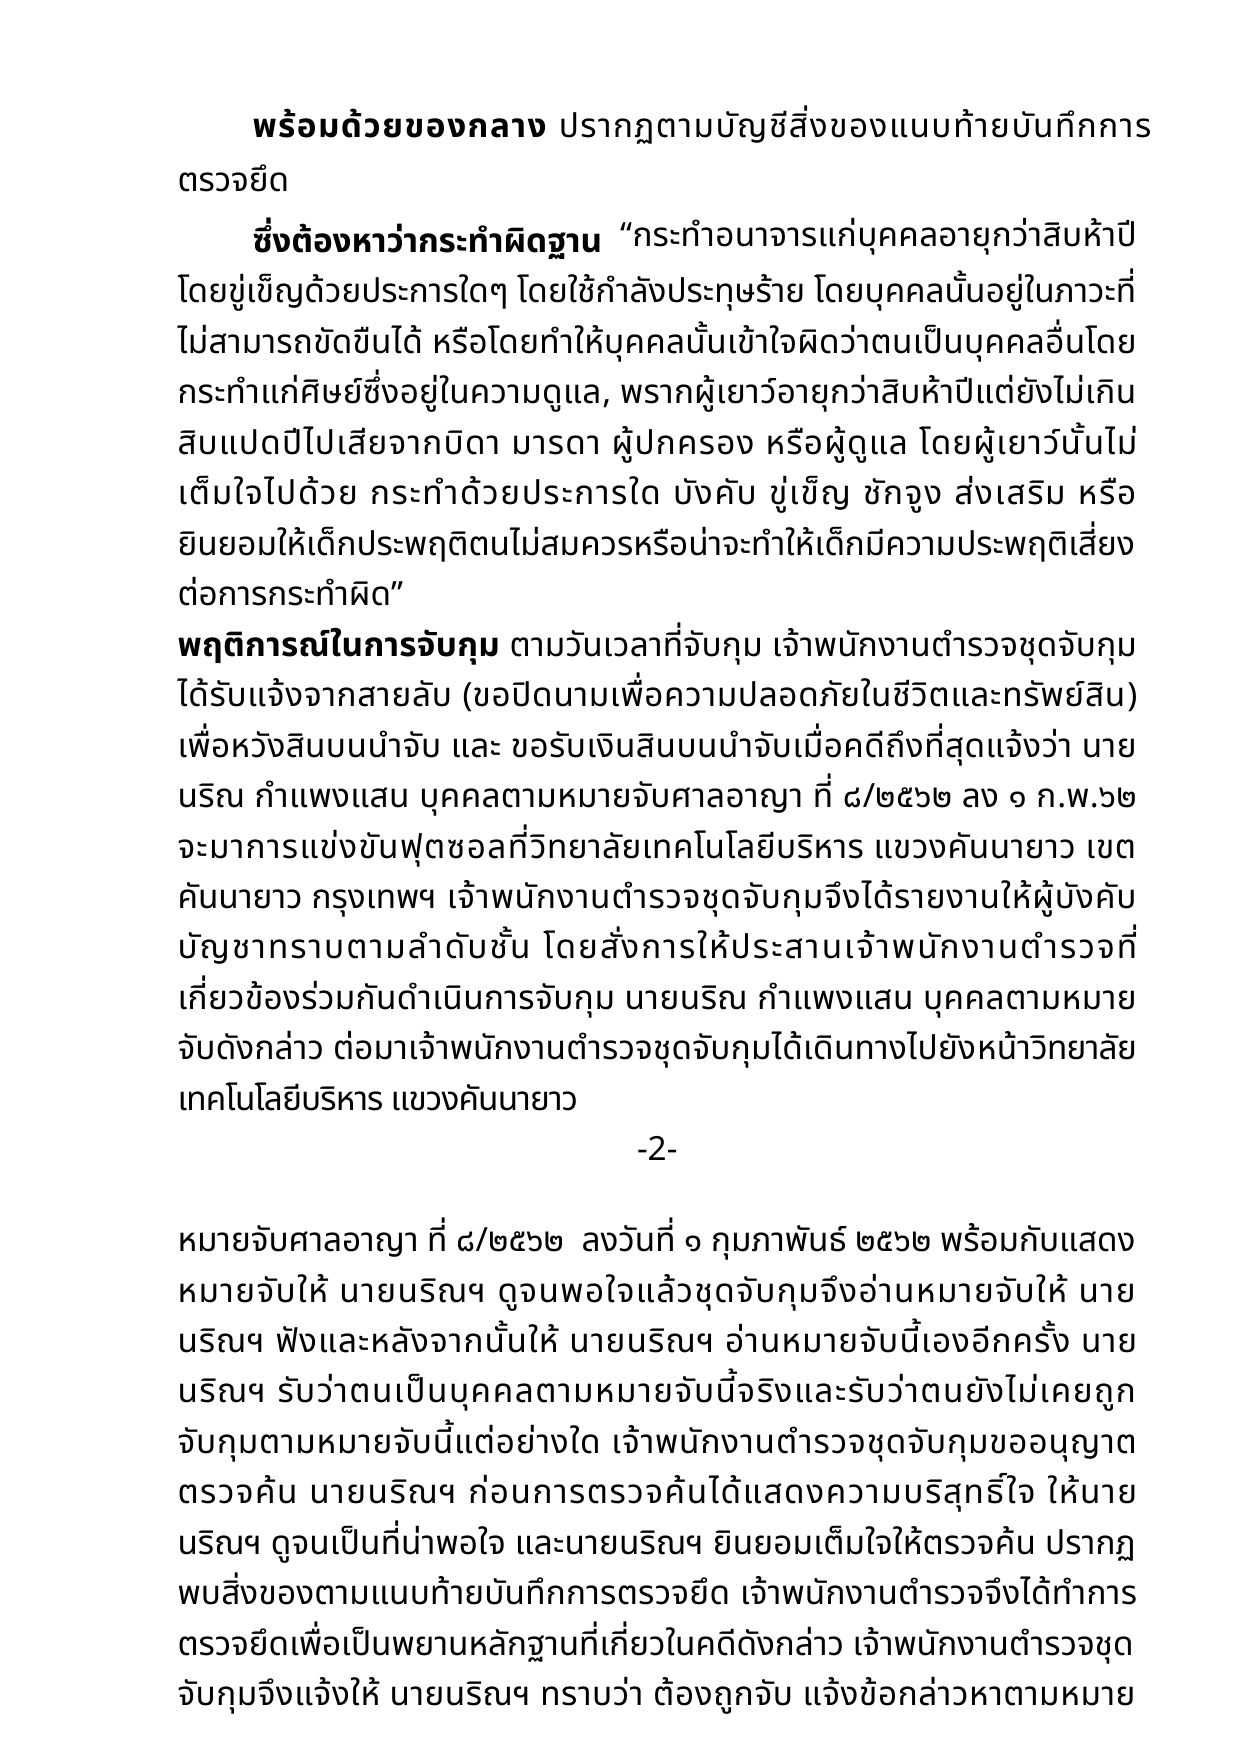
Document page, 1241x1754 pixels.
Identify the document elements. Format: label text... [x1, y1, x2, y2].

text พร้อมด้วยของกลาง ปรากฏตามบัญชีสิ่งของแนบท้ายบันทึกการตรวจยึด [177, 102, 1152, 207]
text -2- [177, 1125, 1137, 1171]
text พฤติการณ์ในการจับกุม ตามวันเวลาที่จับกุม เจ้าพนักงานตำรวจชุดจับกุมได้รับแจ้งจากสายลับ (ขอปิดนามเพื่อความปลอดภัยในชีวิตและทรัพย์สิน) เพื่อหวังสินบนนำจับ และ ขอรับเงินสินบนนำจับเมื่อคดีถึงที่สุดแจ้งว่า นายนริณ กำแพงแสน บุคคลตามหมายจับศาลอาญา ที่ ๘/๒๕๖๒ ลง ๑ ก.พ.๖๒ จะมาการแข่งขันฟุตซอลที่วิทยาลัยเทคโนโลยีบริหาร แขวงคันนายาว เขตคันนายาว กรุงเทพฯ เจ้าพนักงานตำรวจชุดจับกุมจึงได้รายงานให้ผู้บังคับบัญชาทราบตามลำดับชั้น โดยสั่งการให้ประสานเจ้าพนักงานตำรวจที่เกี่ยวข้องร่วมกันดำเนินการจับกุม นายนริณ กำแพงแสน บุคคลตามหมายจับดังกล่าว ต่อมาเจ้าพนักงานตำรวจชุดจับกุมได้เดินทางไปยังหน้าวิทยาลัยเทคโนโลยีบริหาร แขวงคันนายาว [177, 621, 1137, 1125]
text ซึ่งต้องหาว่ากระทำผิดฐาน “กระทำอนาจารแก่บุคคลอายุกว่าสิบห้าปี โดยขู่เข็ญด้วยประการใดๆ โดยใช้กำลังประทุษร้าย โดยบุคคลนั้นอยู่ในภาวะที่ไม่สามารถขัดขืนได้ หรือโดยทำให้บุคคลนั้นเข้าใจผิดว่าตนเป็นบุคคลอื่นโดยกระทำแก่ศิษย์ซึ่งอยู่ในความดูแล, พรากผู้เยาว์อายุกว่าสิบห้าปีแต่ยังไม่เกินสิบแปดปีไปเสียจากบิดา มารดา ผู้ปกครอง หรือผู้ดูแล โดยผู้เยาว์นั้นไม่เต็มใจไปด้วย กระทำด้วยประการใด บังคับ ขู่เข็ญ ชักจูง ส่งเสริม หรือยินยอมให้เด็กประพฤติตนไม่สมควรหรือน่าจะทำให้เด็กมีความประพฤติเสี่ยงต่อการกระทำผิด” [177, 211, 1137, 621]
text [177, 1216, 1137, 1720]
